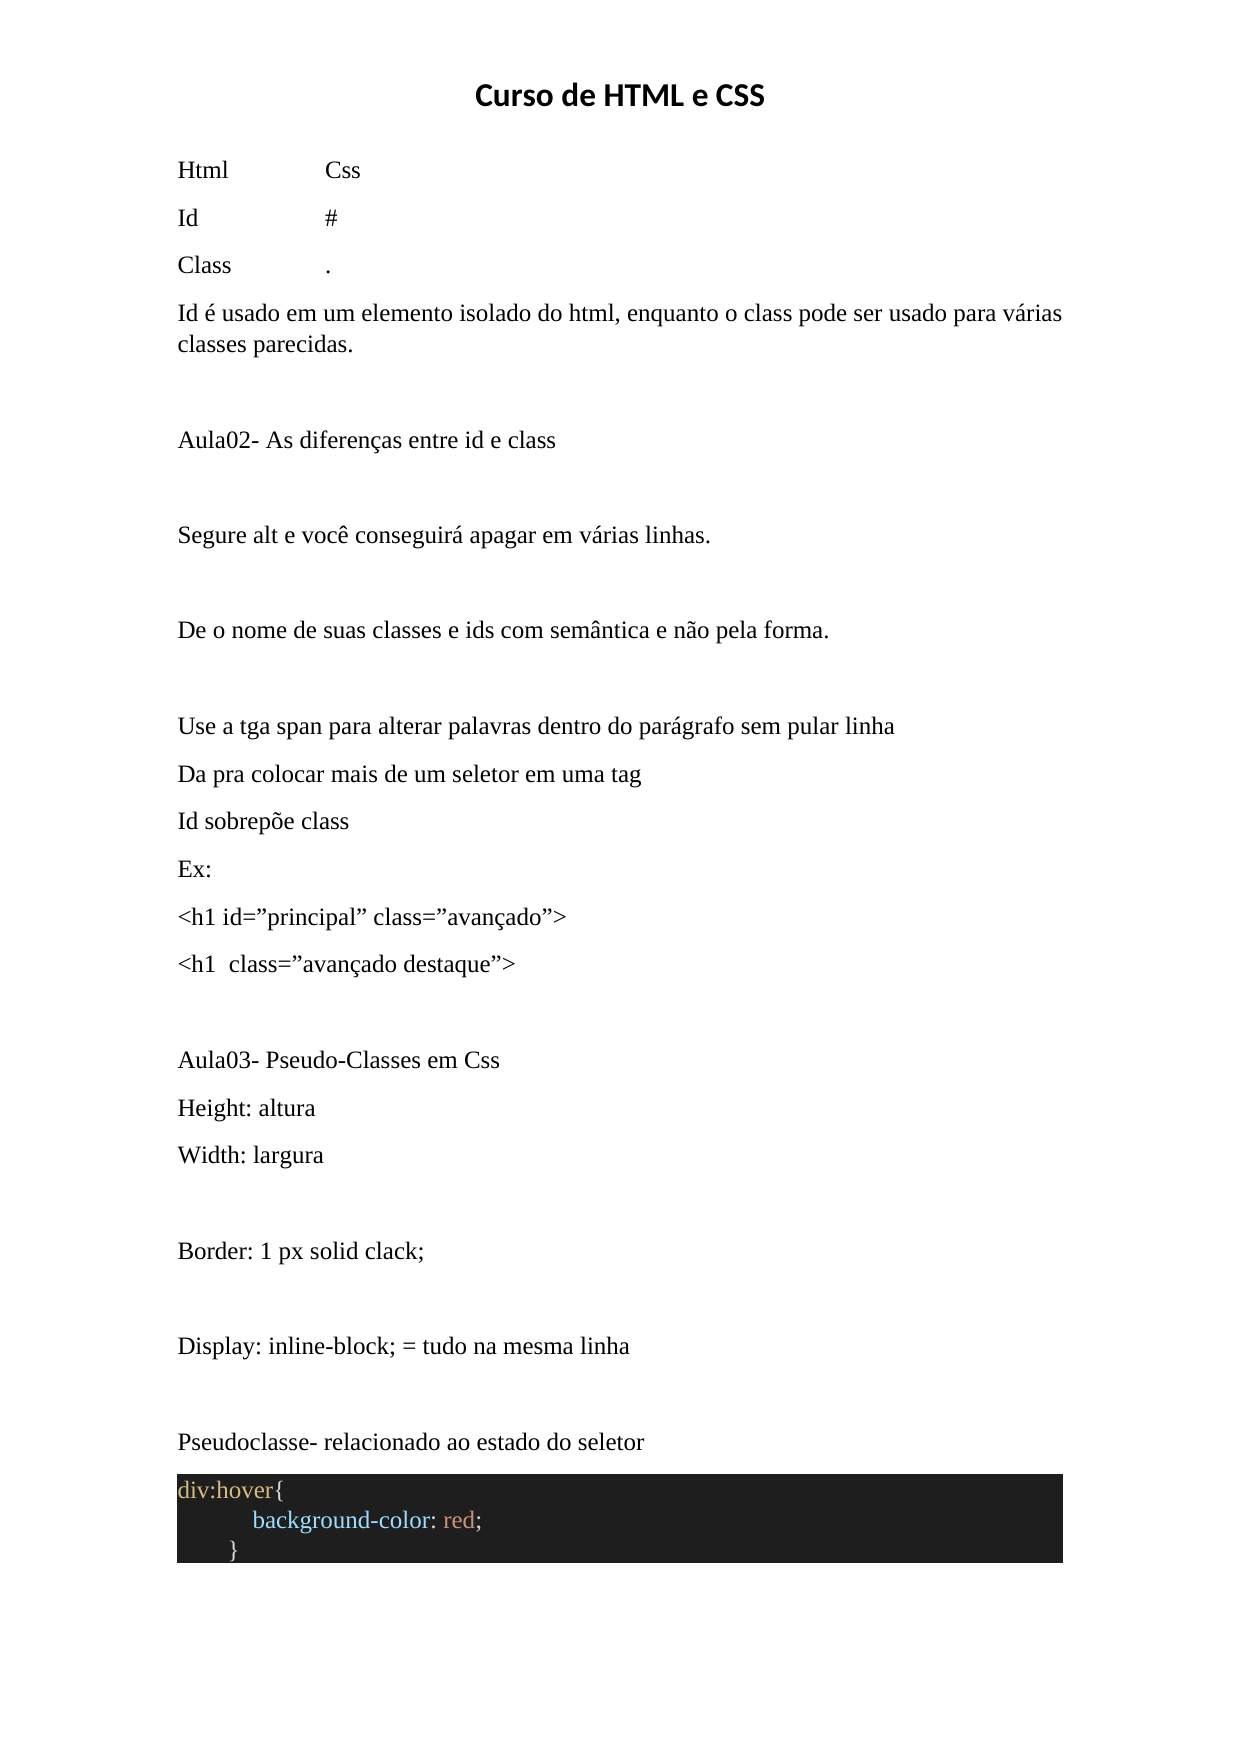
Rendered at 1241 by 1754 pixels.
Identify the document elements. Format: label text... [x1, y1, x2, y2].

text De o nome de suas classes e ids com semântica e não pela forma. [177, 616, 1063, 644]
text Segure alt e você conseguirá apagar em várias linhas. [177, 520, 1063, 549]
text div:hover{ [177, 1474, 1063, 1504]
text Pseudoclasse- relacionado ao estado do seletor [177, 1427, 1063, 1455]
text Html Css [177, 155, 1063, 184]
text Use a tga span para alterar palavras dentro do parágrafo sem pular linha [177, 711, 1063, 740]
text Id sobrepõe class [177, 806, 1063, 835]
text Width: largura [177, 1140, 1063, 1169]
text Height: altura [177, 1093, 1063, 1121]
text Display: inline-block; = tudo na mesma linha [177, 1331, 1063, 1360]
text background-color: red; [177, 1504, 1063, 1534]
text Aula03- Pseudo-Classes em Css [177, 1045, 1063, 1074]
text } [177, 1534, 1063, 1563]
text Aula02- As diferenças entre id e class [177, 425, 1063, 453]
text Id # [177, 203, 1063, 232]
text Id é usado em um elemento isolado do html, enquanto o class pode ser usado para várias classes parecidas. [177, 298, 1063, 358]
text Ex: [177, 854, 1063, 883]
text <h1 id=”principal” class=”avançado”> [177, 902, 1063, 931]
text Border: 1 px solid clack; [177, 1236, 1063, 1264]
text Da pra colocar mais de um seletor em uma tag [177, 759, 1063, 787]
text <h1 class=”avançado destaque”> [177, 949, 1063, 978]
text Class . [177, 251, 1063, 279]
